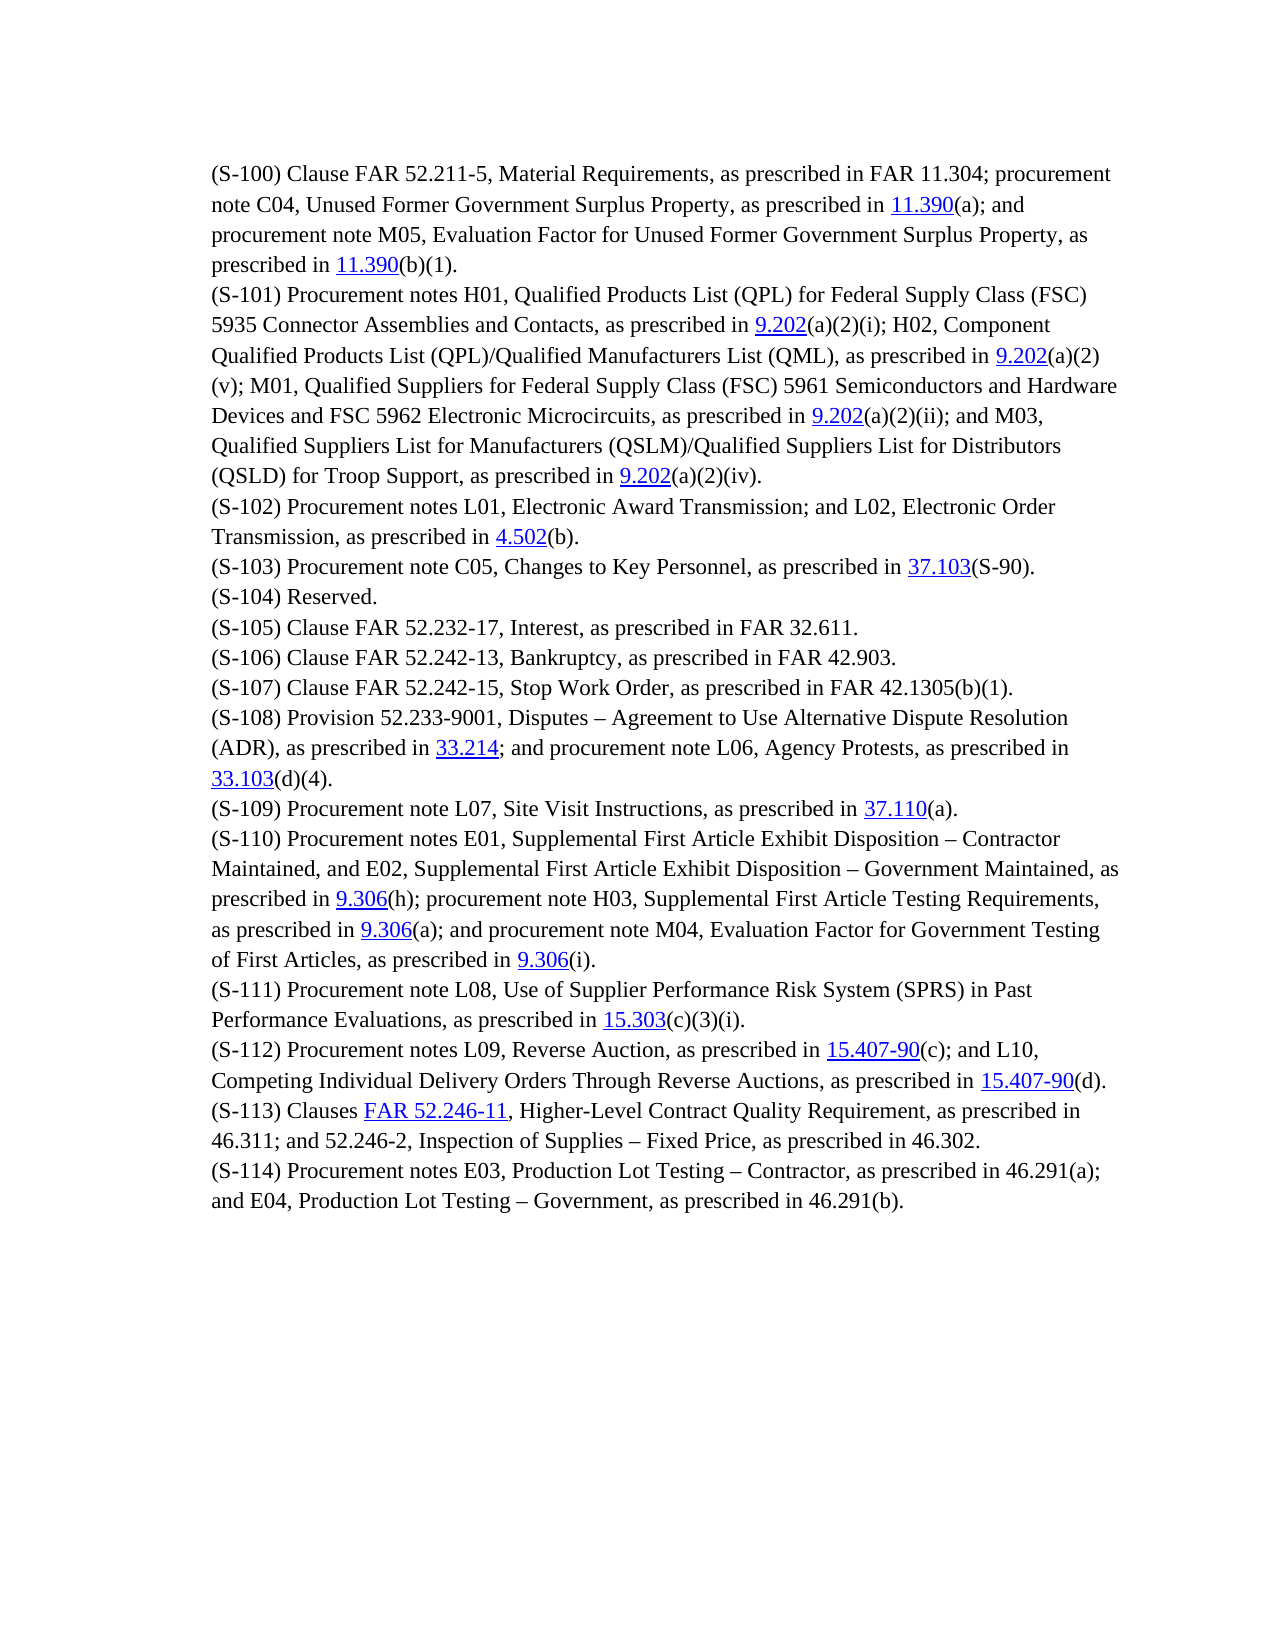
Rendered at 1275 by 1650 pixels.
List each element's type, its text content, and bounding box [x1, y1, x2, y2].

text (S-101) Procurement notes H01, Qualified Products List (QPL) for Federal Supply Class (FSC) 5935 Connector Assemblies and Contacts, as prescribed in 9.202(a)(2)(i); H02, Component Qualified Products List (QPL)/Qualified Manufacturers List (QML), as prescribed in 9.202(a)(2)(v); M01, Qualified Suppliers for Federal Supply Class (FSC) 5961 Semiconductors and Hardware Devices and FSC 5962 Electronic Microcircuits, as prescribed in 9.202(a)(2)(ii); and M03, Qualified Suppliers List for Manufacturers (QSLM)/Qualified Suppliers List for Distributors (QSLD) for Troop Support, as prescribed in 9.202(a)(2)(iv). [201, 271, 1135, 482]
text (S-110) Procurement notes E01, Supplemental First Article Exhibit Disposition – Contractor Maintained, and E02, Supplemental First Article Exhibit Disposition – Government Maintained, as prescribed in 9.306(h); procurement note H03, Supplemental First Article Testing Requirements, as prescribed in 9.306(a); and procurement note M04, Evaluation Factor for Government Testing of First Articles, as prescribed in 9.306(i). [201, 814, 1135, 966]
text (S-106) Clause FAR 52.242-13, Bankruptcy, as prescribed in FAR 42.903. [201, 633, 1135, 663]
text (S-104) Reserved. [201, 573, 1135, 603]
text (S-108) Provision 52.233-9001, Disputes – Agreement to Use Alternative Dispute Resolution (ADR), as prescribed in 33.214; and procurement note L06, Agency Protests, as prescribed in 33.103(d)(4). [201, 694, 1135, 784]
text (S-107) Clause FAR 52.242-15, Stop Work Order, as prescribed in FAR 42.1305(b)(1). [201, 663, 1135, 694]
text (S-112) Procurement notes L09, Reverse Auction, as prescribed in 15.407-90(c); and L10, Competing Individual Delivery Orders Through Reverse Auctions, as prescribed in 15.407-90(d). [201, 1026, 1135, 1086]
text (S-103) Procurement note C05, Changes to Key Personnel, as prescribed in 37.103(S-90). [201, 543, 1135, 573]
text (S-114) Procurement notes E03, Production Lot Testing – Contractor, as prescribed in 46.291(a); and E04, Production Lot Testing – Government, as prescribed in 46.291(b). [201, 1147, 1135, 1224]
text (S-109) Procurement note L07, Site Visit Instructions, as prescribed in 37.110(a). [201, 784, 1135, 814]
text (S-113) Clauses FAR 52.246-11, Higher-Level Contract Quality Requirement, as prescribed in 46.311; and 52.246-2, Inspection of Supplies – Fixed Price, as prescribed in 46.302. [201, 1086, 1135, 1147]
text (S-100) Clause FAR 52.211-5, Material Requirements, as prescribed in FAR 11.304; procurement note C04, Unused Former Government Surplus Property, as prescribed in 11.390(a); and procurement note M05, Evaluation Factor for Unused Former Government Surplus Property, as prescribed in 11.390(b)(1). [201, 150, 1135, 271]
text (S-105) Clause FAR 52.232-17, Interest, as prescribed in FAR 32.611. [201, 603, 1135, 633]
text (S-102) Procurement notes L01, Electronic Award Transmission; and L02, Electronic Order Transmission, as prescribed in 4.502(b). [201, 482, 1135, 543]
text (S-111) Procurement note L08, Use of Supplier Performance Risk System (SPRS) in Past Performance Evaluations, as prescribed in 15.303(c)(3)(i). [201, 966, 1135, 1026]
